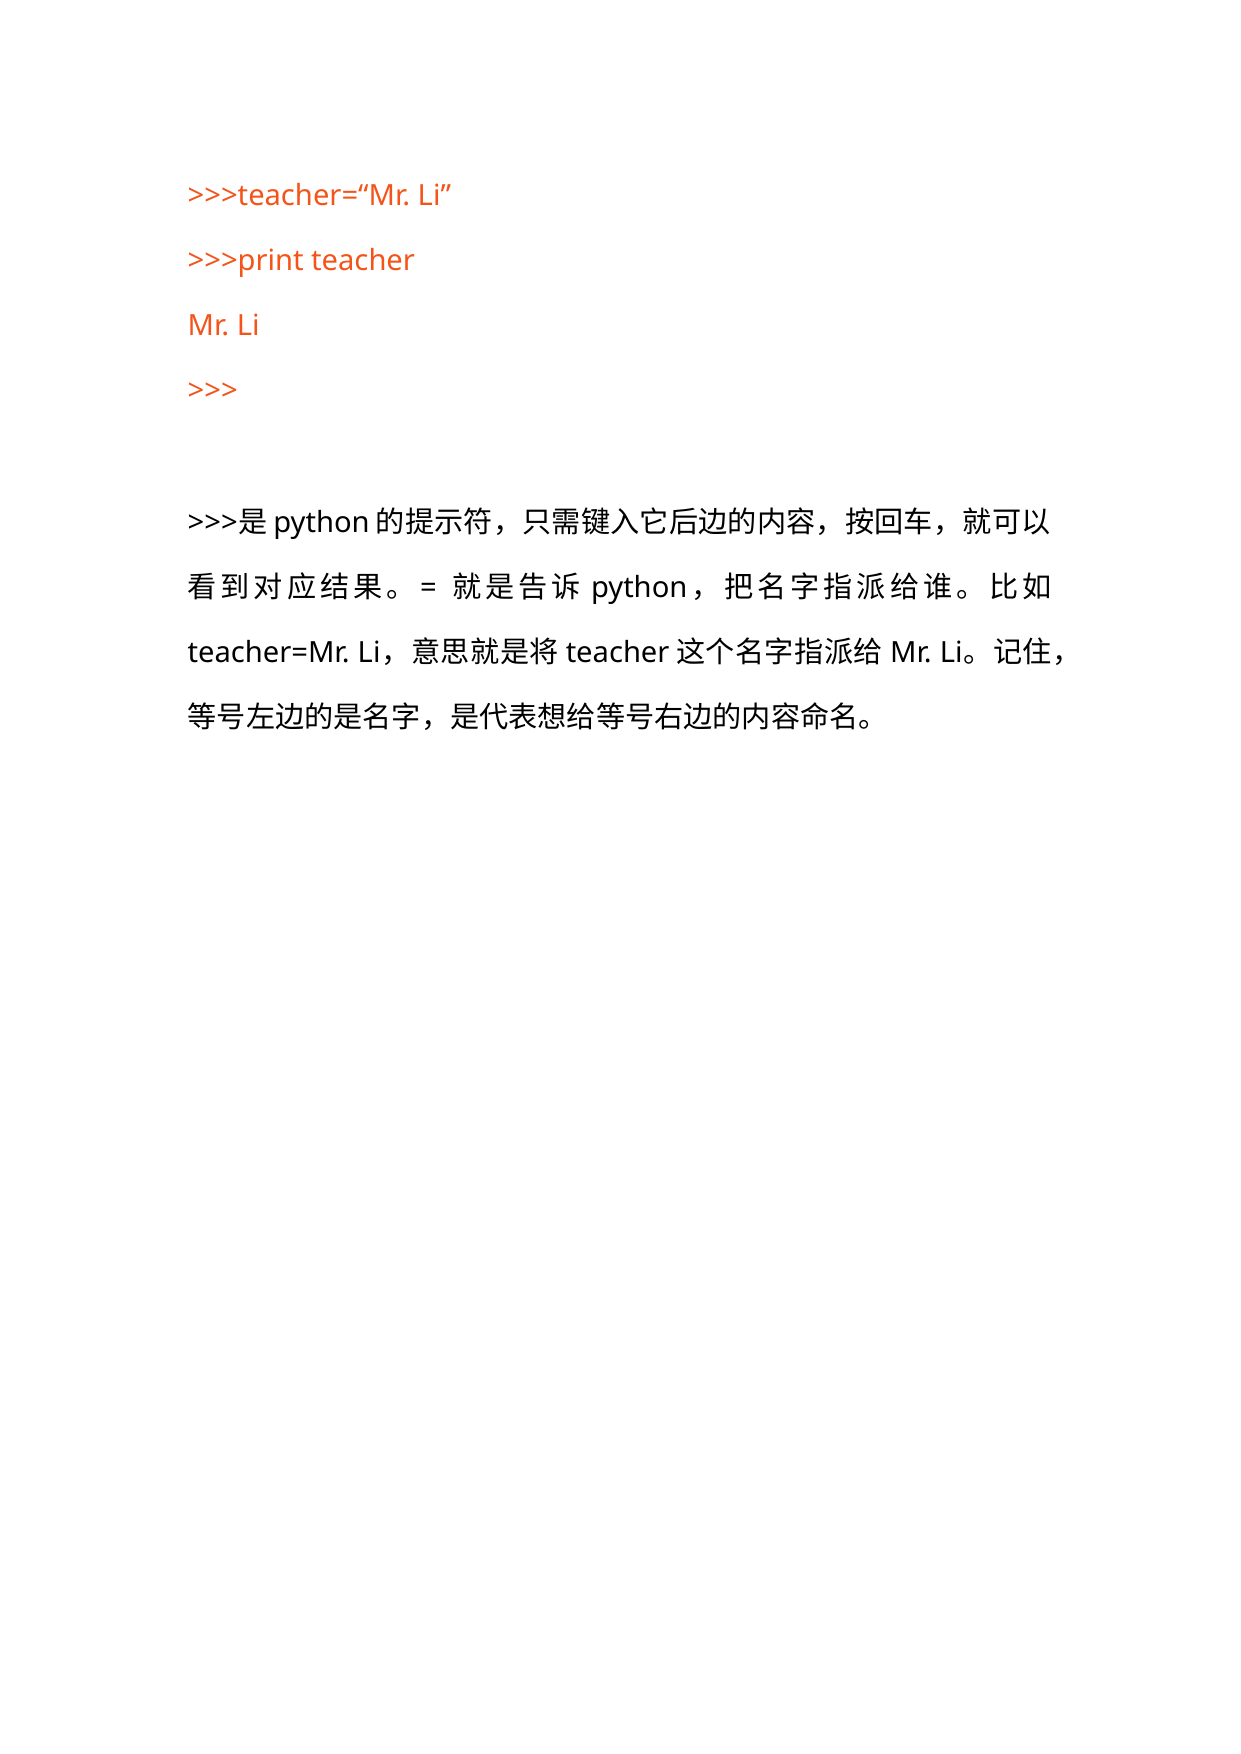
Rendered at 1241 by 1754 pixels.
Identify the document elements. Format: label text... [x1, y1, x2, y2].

text >>>是python的提示符，只需键入它后边的内容，按回车，就可以看到对应结果。= 就是告诉python，把名字指派给谁。比如teacher=Mr. Li，意思就是将teacher这个名字指派给Mr. Li。记住，等号左边的是名字，是代表想给等号右边的内容命名。 [187, 487, 1053, 747]
text >>>teacher=“Mr. Li” [187, 162, 1053, 227]
text >>>print teacher [187, 227, 1053, 292]
text >>> [187, 357, 1053, 422]
text Mr. Li [187, 292, 1053, 357]
